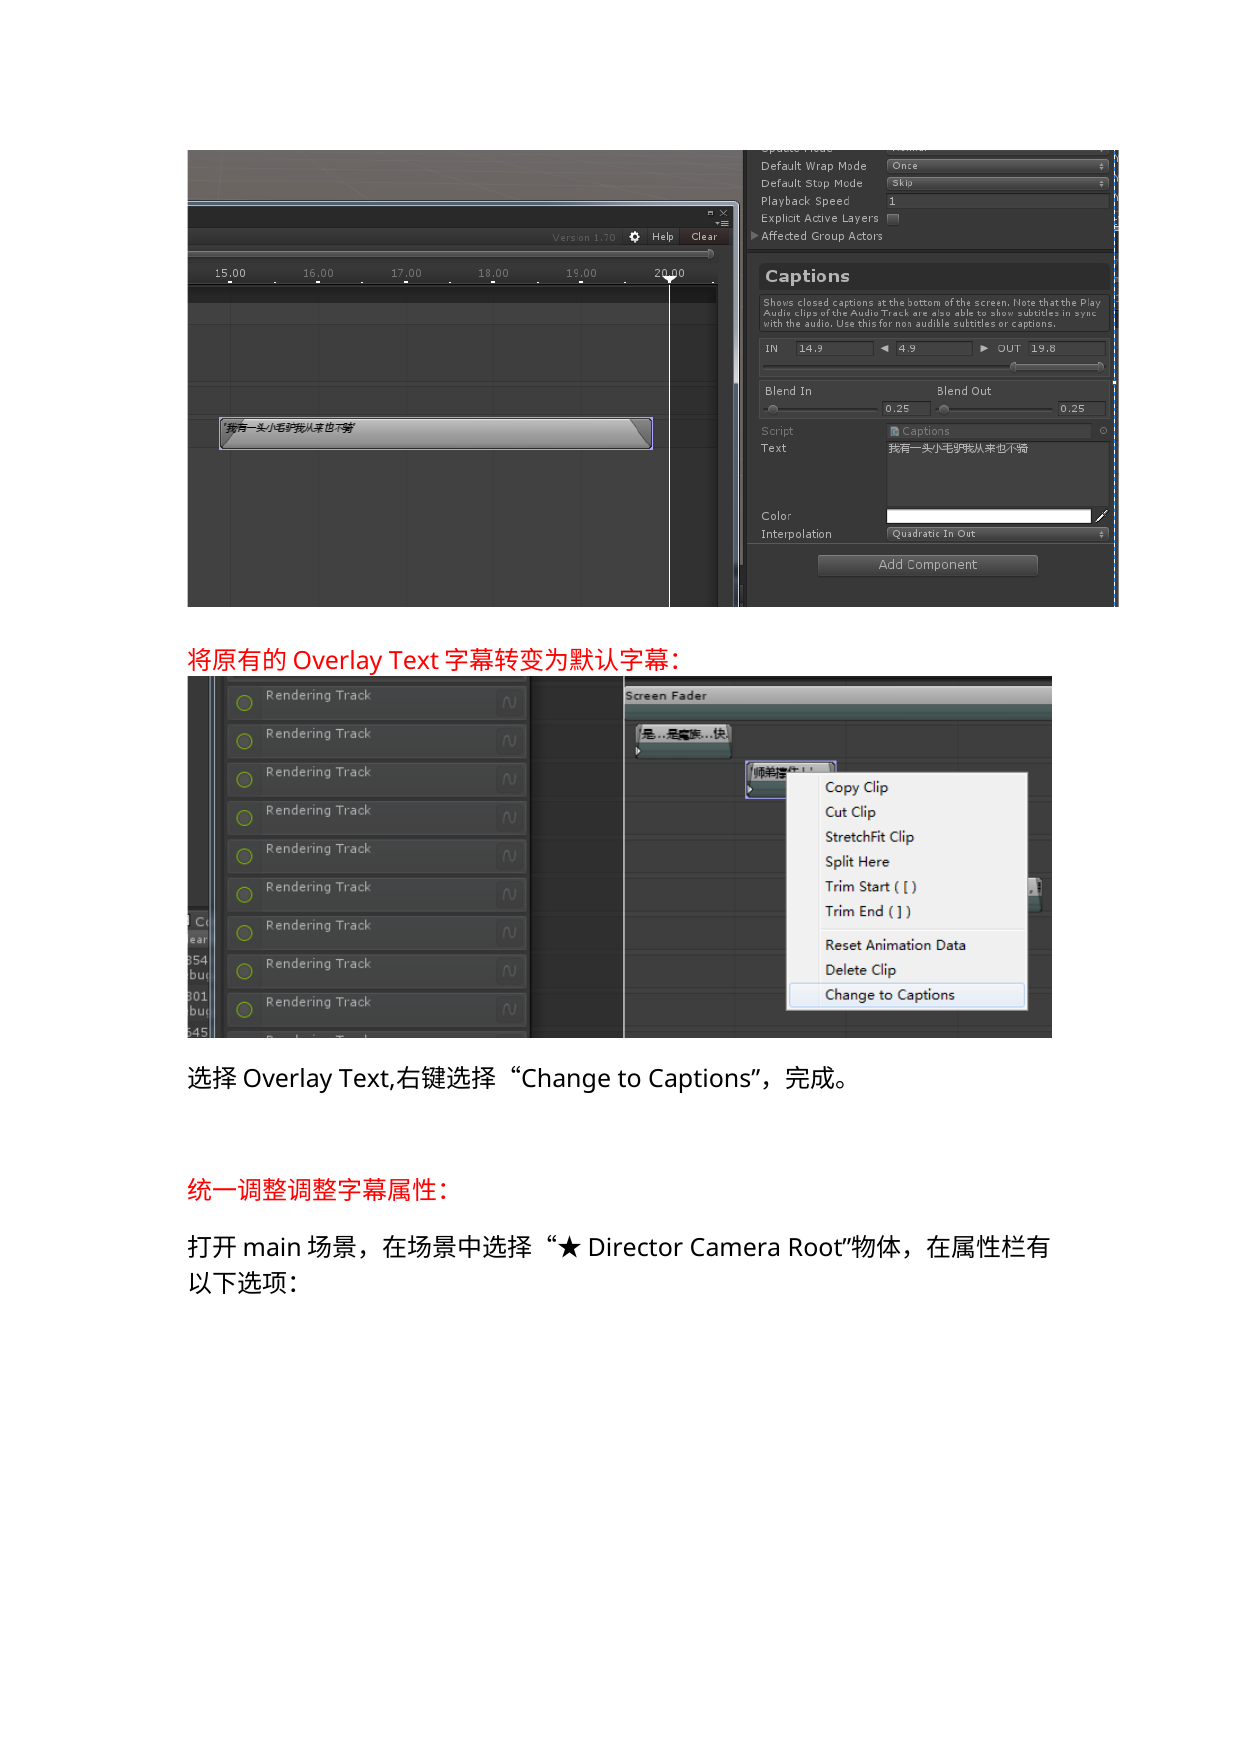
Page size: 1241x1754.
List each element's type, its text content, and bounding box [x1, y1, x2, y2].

text 将原有的Overlay Text字幕转变为默认字幕： [187, 640, 1053, 676]
picture [187, 150, 1119, 607]
text 打开main场景，在场景中选择“★ Director Camera Root”物体，在属性栏有以下选项： [187, 1227, 1053, 1300]
text 统一调整调整字幕属性： [187, 1170, 1053, 1207]
text 选择Overlay Text,右键选择“Change to Captions”，完成。 [187, 1058, 1053, 1094]
picture [187, 676, 1052, 1038]
